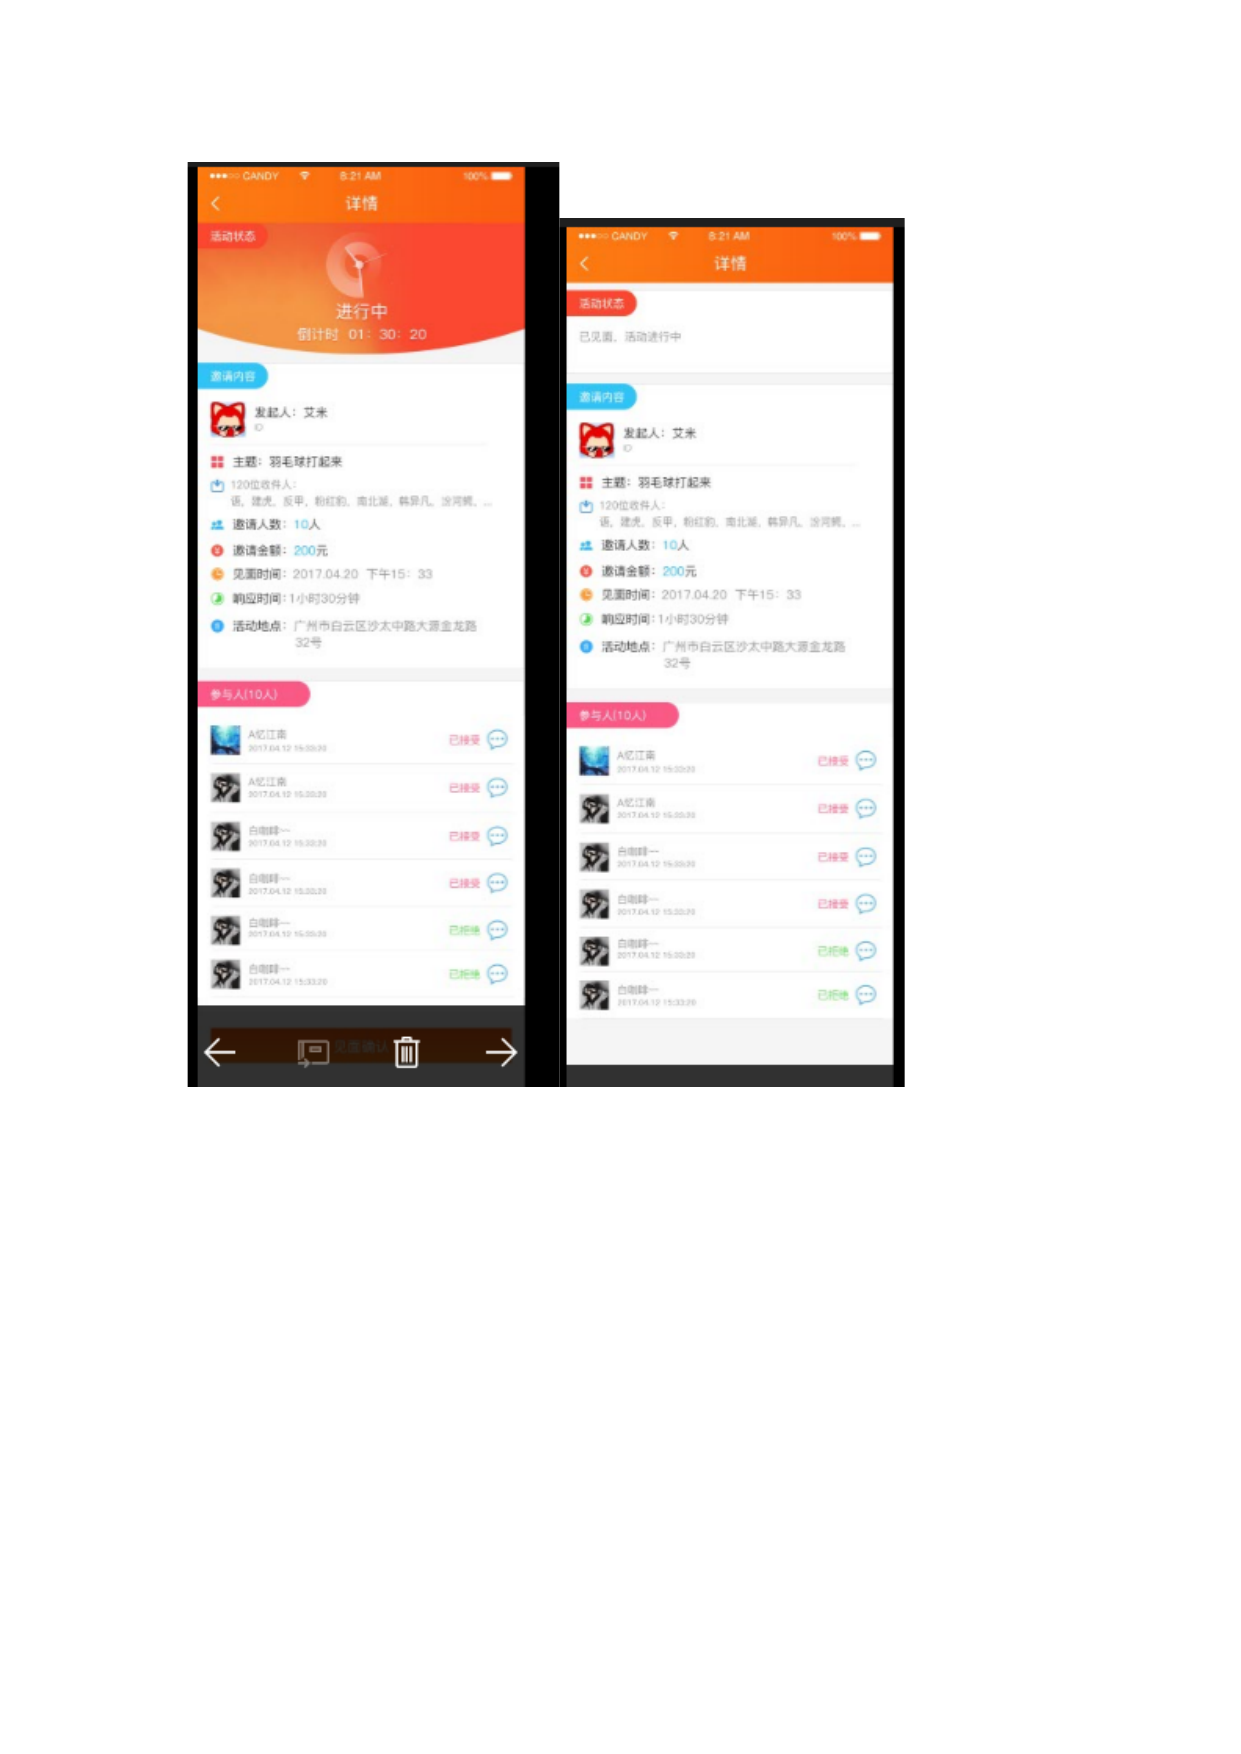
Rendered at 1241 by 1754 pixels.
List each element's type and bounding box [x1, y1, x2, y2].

picture [187, 162, 905, 1087]
